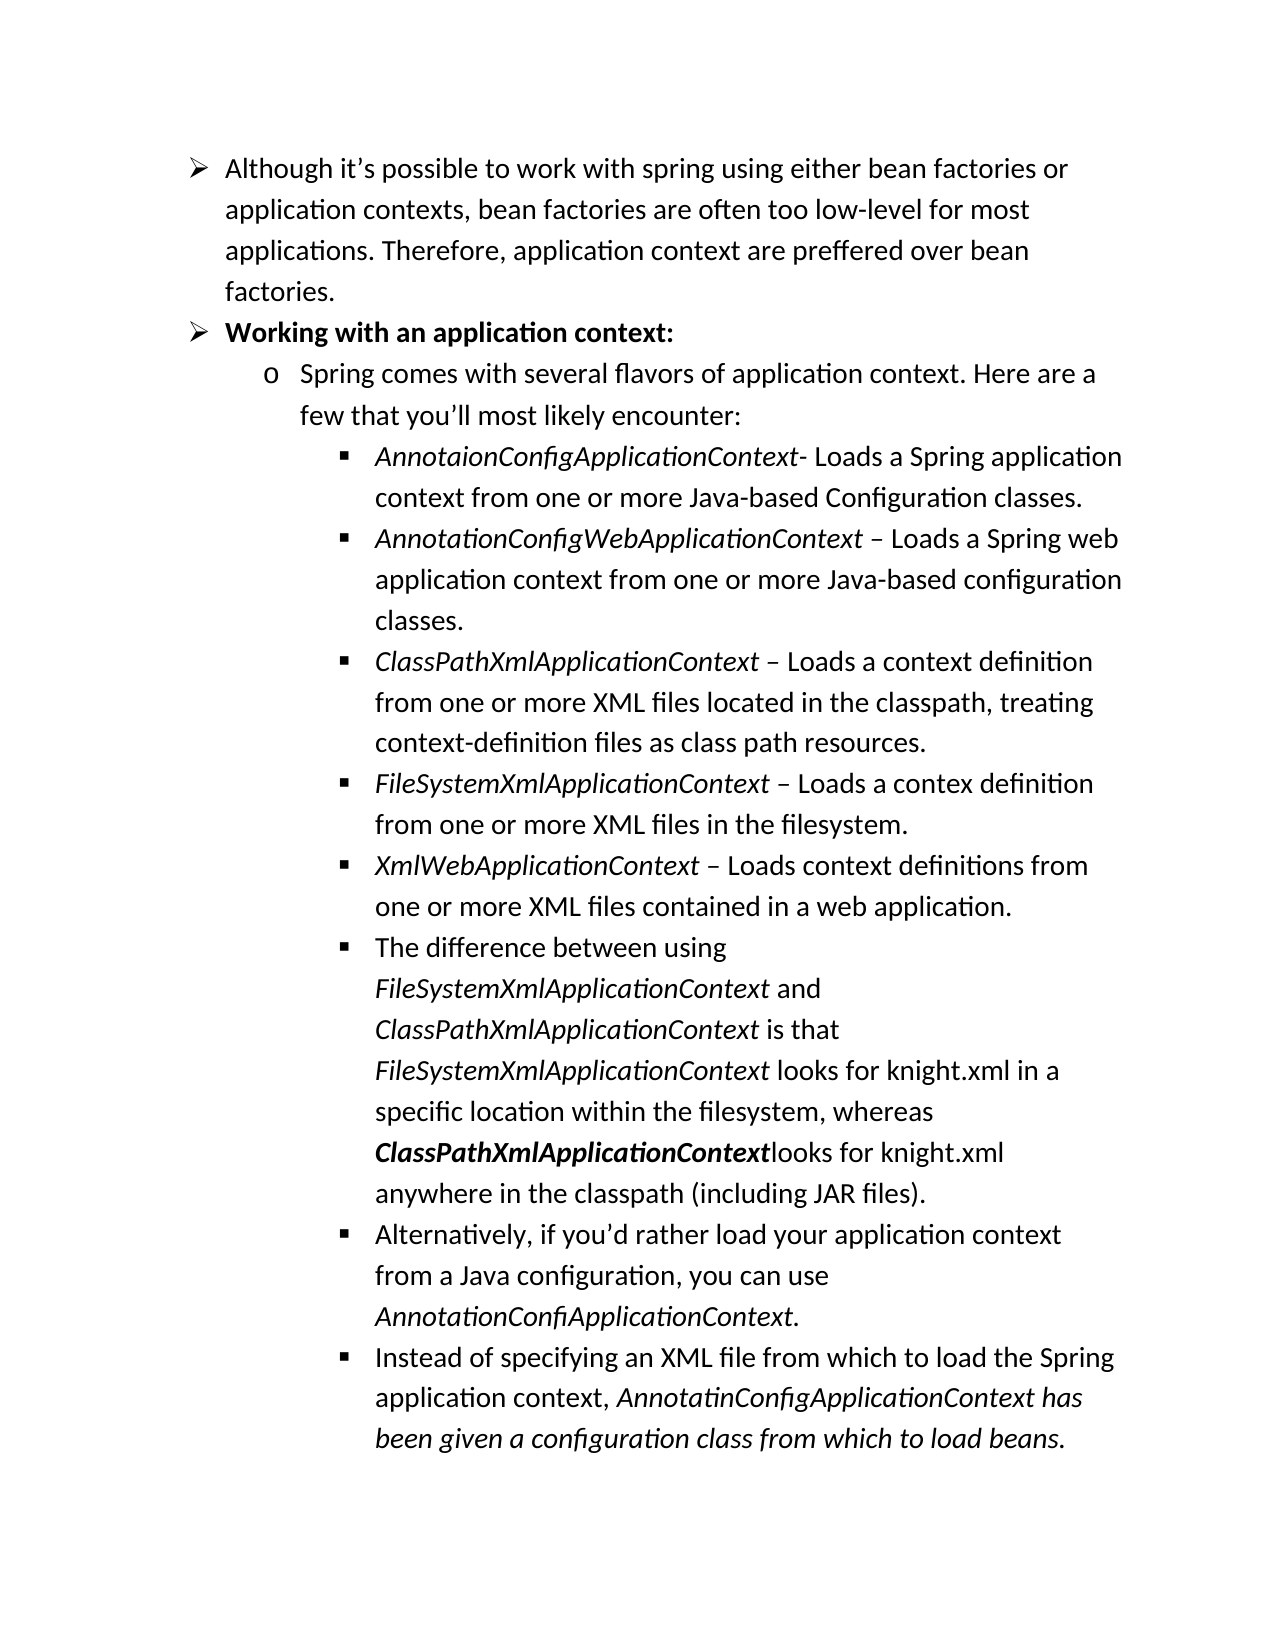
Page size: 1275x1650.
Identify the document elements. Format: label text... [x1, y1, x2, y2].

list AnnotaionConfigApplicationContext- Loads a Spring application context from one or more Java-based Configuration classes. [337, 438, 1125, 514]
list Alternatively, if you’d rather load your application context from a Java configuration, you can use AnnotationConfiApplicationContext. [337, 1216, 1125, 1333]
list Instead of specifying an XML file from which to load the Spring application context, AnnotatinConfigApplicationContext has been given a configuration class from which to load beans. [337, 1339, 1125, 1456]
list Working with an application context: [187, 314, 1125, 349]
list Although it’s possible to work with spring using either bean factories or application contexts, bean factories are often too low-level for most applications. Therefore, application context are preffered over bean factories. [187, 150, 1125, 308]
list XmlWebApplicationContext – Loads context definitions from one or more XML files contained in a web application. [337, 847, 1125, 924]
list Spring comes with several flavors of application context. Here are a few that you’ll most likely encounter: [262, 355, 1125, 433]
list The difference between using FileSystemXmlApplicationContext and ClassPathXmlApplicationContext is that FileSystemXmlApplicationContext looks for knight.xml in a specific location within the filesystem, whereas ClassPathXmlApplicationContextlooks for knight.xml anywhere in the classpath (including JAR files). [337, 929, 1125, 1211]
list FileSystemXmlApplicationContext – Loads a contex definition from one or more XML files in the filesystem. [337, 766, 1125, 842]
list AnnotationConfigWebApplicationContext – Loads a Spring web application context from one or more Java-based configuration classes. [337, 520, 1125, 637]
list ClassPathXmlApplicationContext – Loads a context definition from one or more XML files located in the classpath, treating context-definition files as class path resources. [337, 643, 1125, 760]
